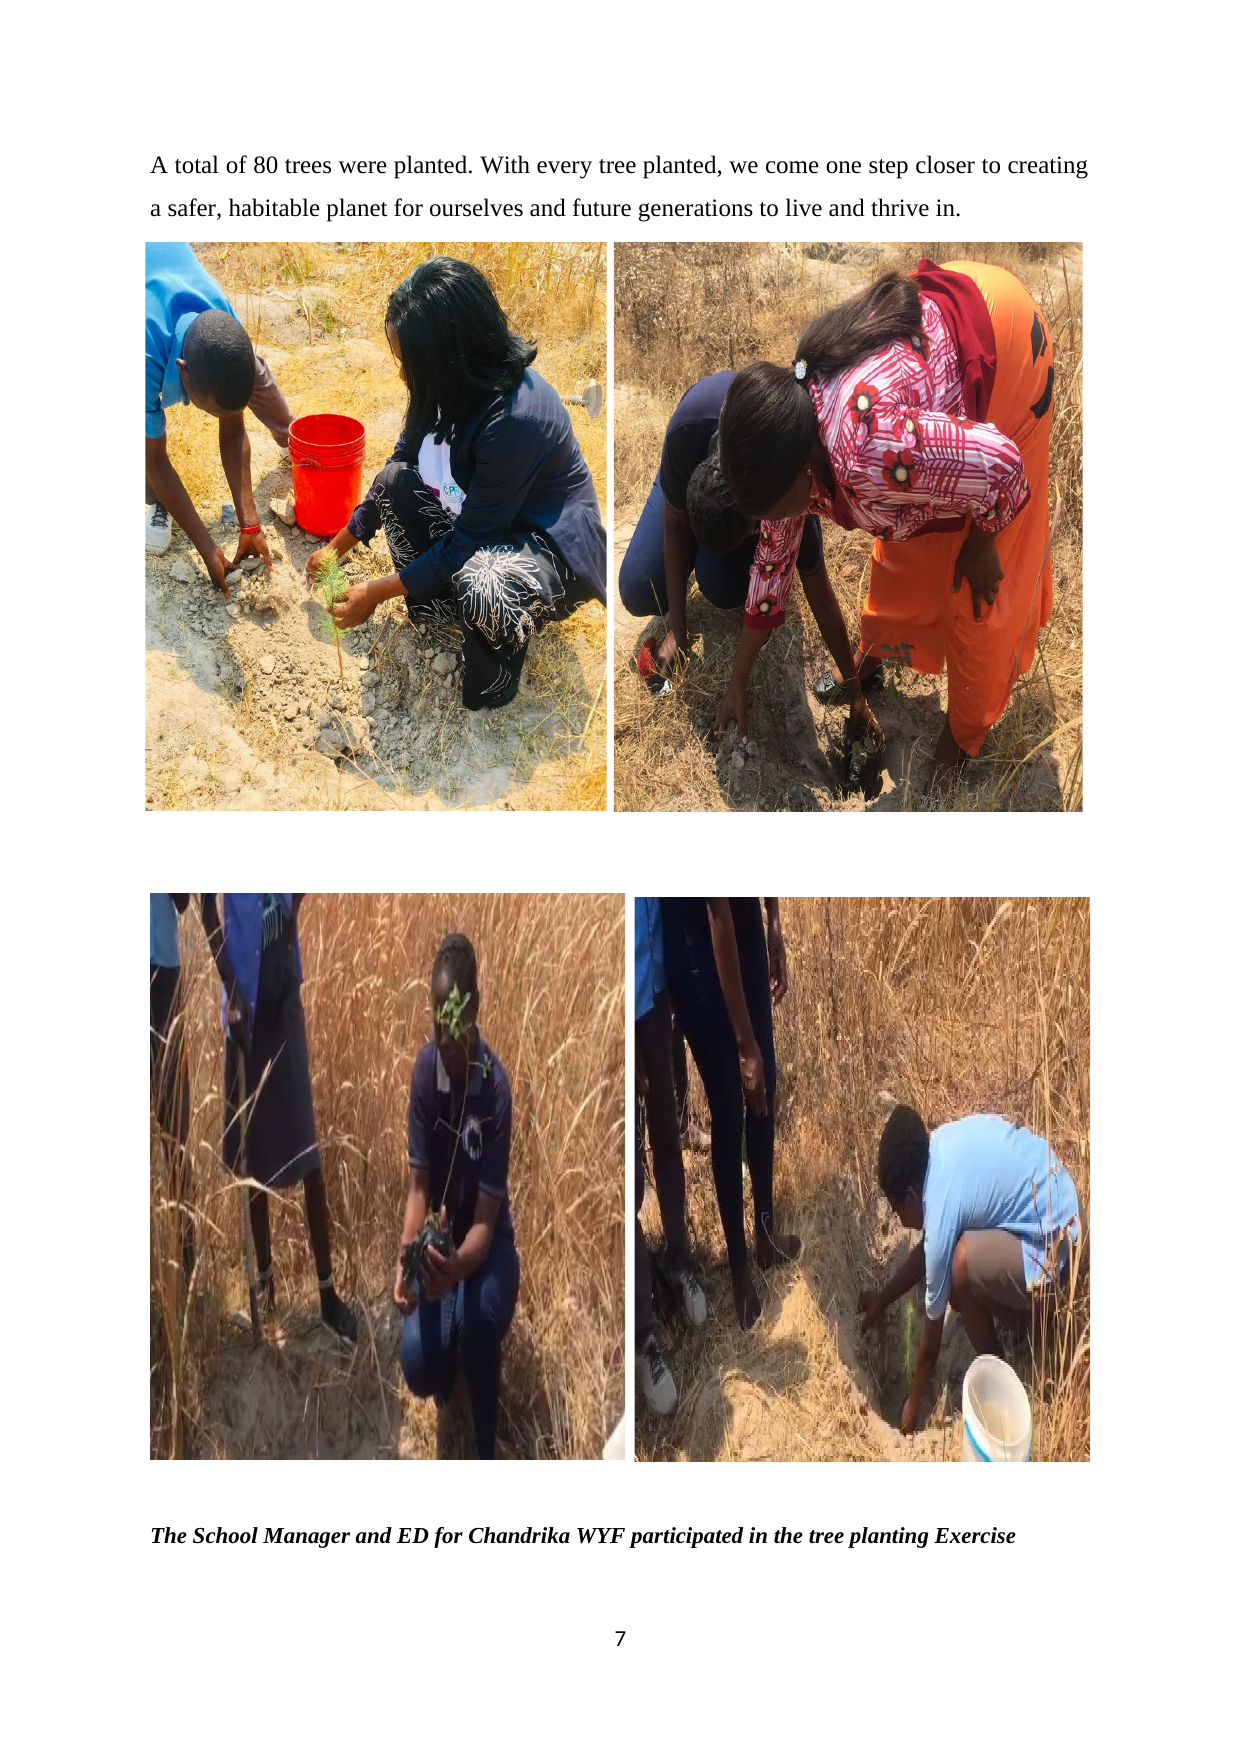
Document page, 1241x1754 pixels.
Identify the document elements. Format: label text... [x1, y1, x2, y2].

picture [613, 242, 1083, 812]
picture [634, 897, 1091, 1462]
picture [145, 242, 607, 811]
text A total of 80 trees were planted. With every tree planted, we come one step closer to creating a safer, habitable planet for ourselves and future generations to live and thrive in. [150, 150, 1090, 222]
picture [150, 893, 626, 1460]
